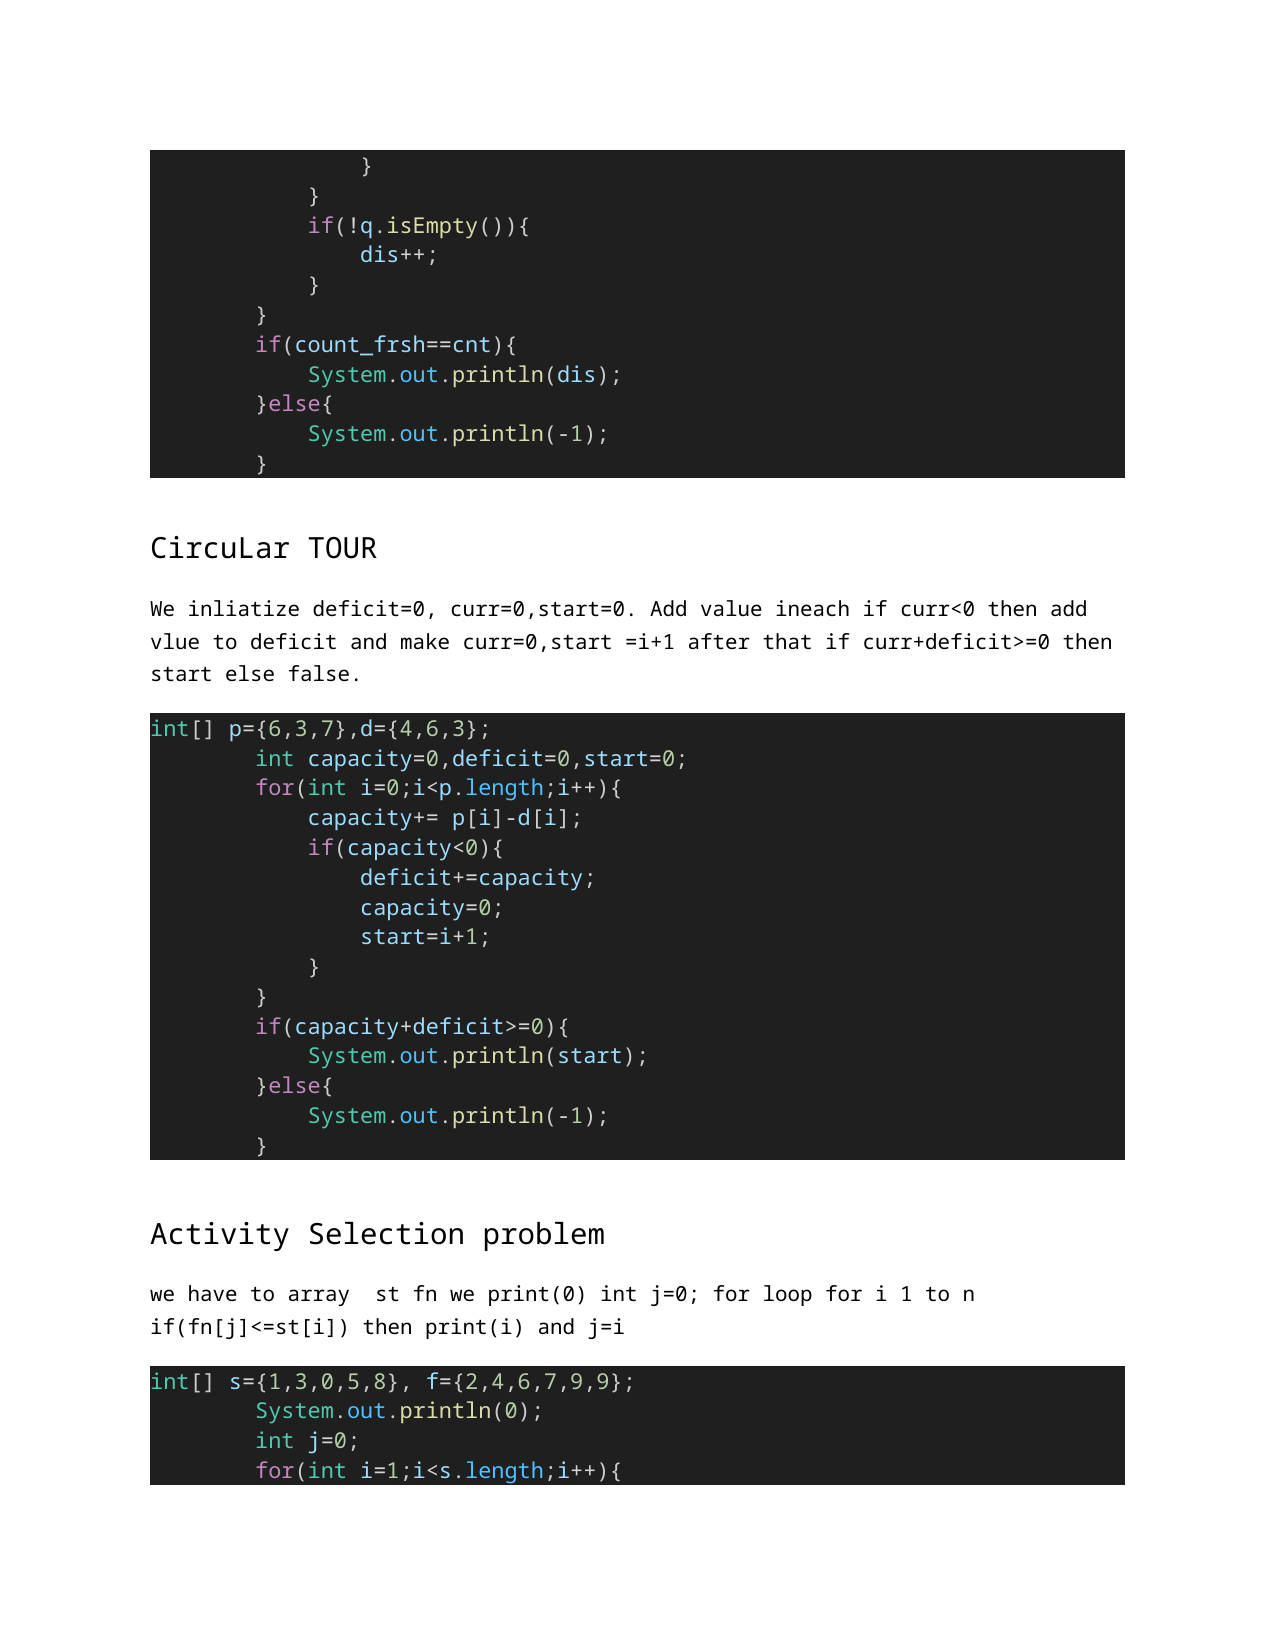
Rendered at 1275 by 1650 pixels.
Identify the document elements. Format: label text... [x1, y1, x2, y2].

text if(!q.isEmpty()){ [150, 209, 1125, 239]
text for(int i=0;i<p.length;i++){ [150, 772, 1125, 802]
text int[] s={1,3,0,5,8}, f={2,4,6,7,9,9}; [150, 1366, 1125, 1395]
text capacity=0; [150, 892, 1125, 921]
text We inliatize deficit=0, curr=0,start=0. Add value ineach if curr<0 then add vlue to deficit and make curr=0,start =i+1 after that if curr+deficit>=0 then start else false. [150, 594, 1125, 688]
text }else{ [150, 388, 1125, 418]
text } [150, 951, 1125, 981]
text int capacity=0,deficit=0,start=0; [150, 743, 1125, 772]
text } [150, 180, 1125, 209]
text if(capacity<0){ [150, 832, 1125, 862]
text capacity+= p[i]-d[i]; [150, 802, 1125, 832]
text Activity Selection problem [150, 1213, 1125, 1253]
text deficit+=capacity; [150, 862, 1125, 892]
text } [150, 1130, 1125, 1160]
text we have to array st fn we print(0) int j=0; for loop for i 1 to n if(fn[j]<=st[i]) then print(i) and j=i [150, 1279, 1125, 1341]
text if(capacity+deficit>=0){ [150, 1011, 1125, 1041]
text } [150, 299, 1125, 329]
text } [150, 981, 1125, 1011]
text System.out.println(-1); [150, 418, 1125, 448]
text CircuLar TOUR [150, 528, 1125, 567]
text }else{ [150, 1070, 1125, 1100]
text } [150, 448, 1125, 478]
text for(int i=1;i<s.length;i++){ [150, 1455, 1125, 1485]
text System.out.println(start); [150, 1041, 1125, 1070]
text int[] p={6,3,7},d={4,6,3}; [150, 713, 1125, 743]
text int j=0; [150, 1425, 1125, 1455]
text } [150, 269, 1125, 299]
text } [150, 150, 1125, 180]
text dis++; [150, 239, 1125, 269]
text if(count_frsh==cnt){ [150, 329, 1125, 358]
text start=i+1; [150, 921, 1125, 951]
text System.out.println(0); [150, 1395, 1125, 1425]
text System.out.println(dis); [150, 358, 1125, 388]
text System.out.println(-1); [150, 1100, 1125, 1130]
